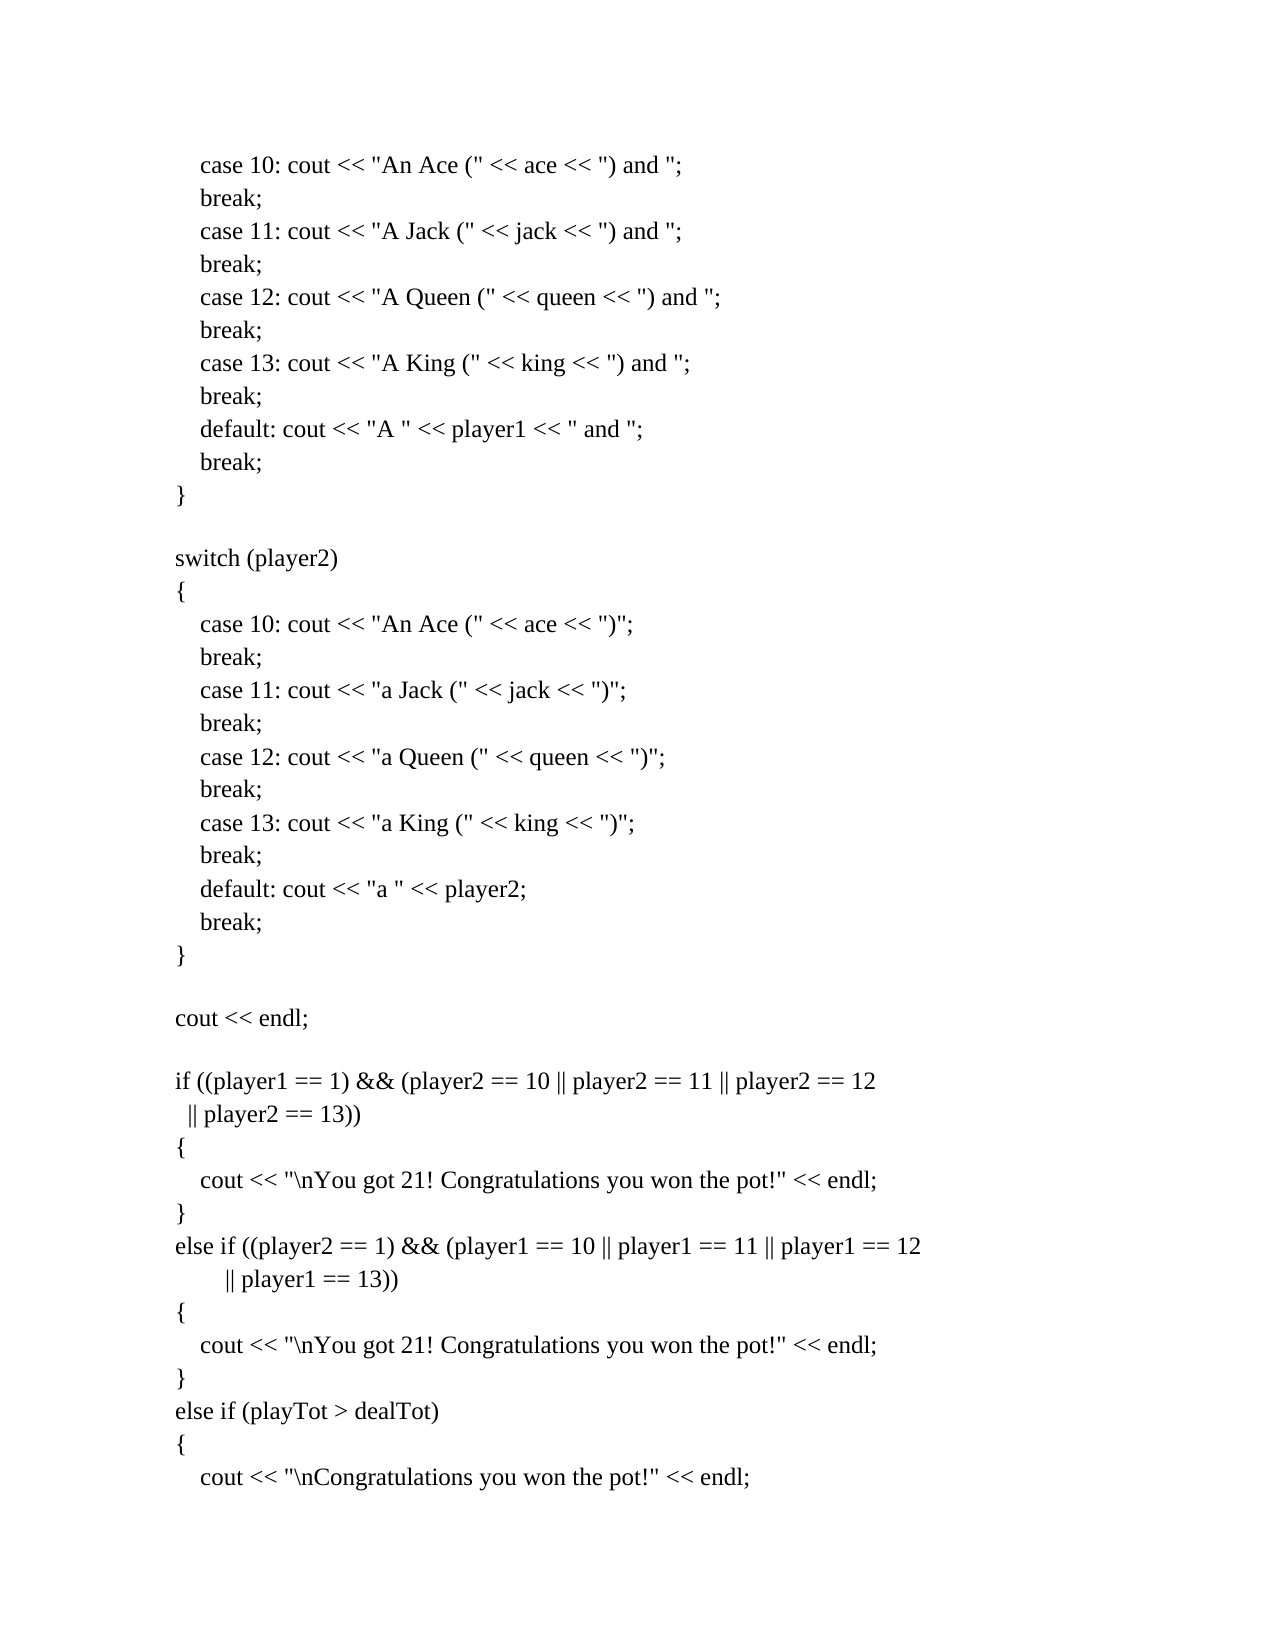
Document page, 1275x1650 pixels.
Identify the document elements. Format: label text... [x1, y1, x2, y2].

text break; [150, 315, 1125, 344]
text case 10: cout << "An Ace (" << ace << ") and "; [150, 150, 1125, 179]
text case 11: cout << "a Jack (" << jack << ")"; [150, 676, 1125, 704]
text break; [150, 907, 1125, 935]
text cout << "\nYou got 21! Congratulations you won the pot!" << endl; [150, 1330, 1125, 1359]
text if ((player1 == 1) && (player2 == 10 || player2 == 11 || player2 == 12 [150, 1066, 1125, 1095]
text { [150, 1297, 1125, 1326]
text || player2 == 13)) [150, 1099, 1125, 1128]
text cout << "\nYou got 21! Congratulations you won the pot!" << endl; [150, 1165, 1125, 1194]
text case 13: cout << "A King (" << king << ") and "; [150, 348, 1125, 377]
text } [150, 480, 1125, 509]
text { [150, 1429, 1125, 1458]
text break; [150, 774, 1125, 803]
text cout << endl; [150, 1003, 1125, 1032]
text case 12: cout << "a Queen (" << queen << ")"; [150, 742, 1125, 770]
text case 13: cout << "a King (" << king << ")"; [150, 808, 1125, 836]
text || player1 == 13)) [150, 1264, 1125, 1293]
text default: cout << "a " << player2; [150, 874, 1125, 902]
text default: cout << "A " << player1 << " and "; [150, 414, 1125, 443]
text break; [150, 841, 1125, 869]
text case 10: cout << "An Ace (" << ace << ")"; [150, 609, 1125, 638]
text break; [150, 249, 1125, 278]
text break; [150, 381, 1125, 410]
text break; [150, 183, 1125, 212]
text } [150, 940, 1125, 968]
text break; [150, 708, 1125, 737]
text } [150, 1363, 1125, 1392]
text case 11: cout << "A Jack (" << jack << ") and "; [150, 216, 1125, 245]
text break; [150, 447, 1125, 476]
text case 12: cout << "A Queen (" << queen << ") and "; [150, 282, 1125, 311]
text else if (playTot > dealTot) [150, 1396, 1125, 1425]
text cout << "\nCongratulations you won the pot!" << endl; [150, 1462, 1125, 1491]
text { [150, 576, 1125, 605]
text { [150, 1132, 1125, 1161]
text } [150, 1198, 1125, 1227]
text switch (player2) [150, 543, 1125, 572]
text else if ((player2 == 1) && (player1 == 10 || player1 == 11 || player1 == 12 [150, 1231, 1125, 1260]
text break; [150, 642, 1125, 671]
